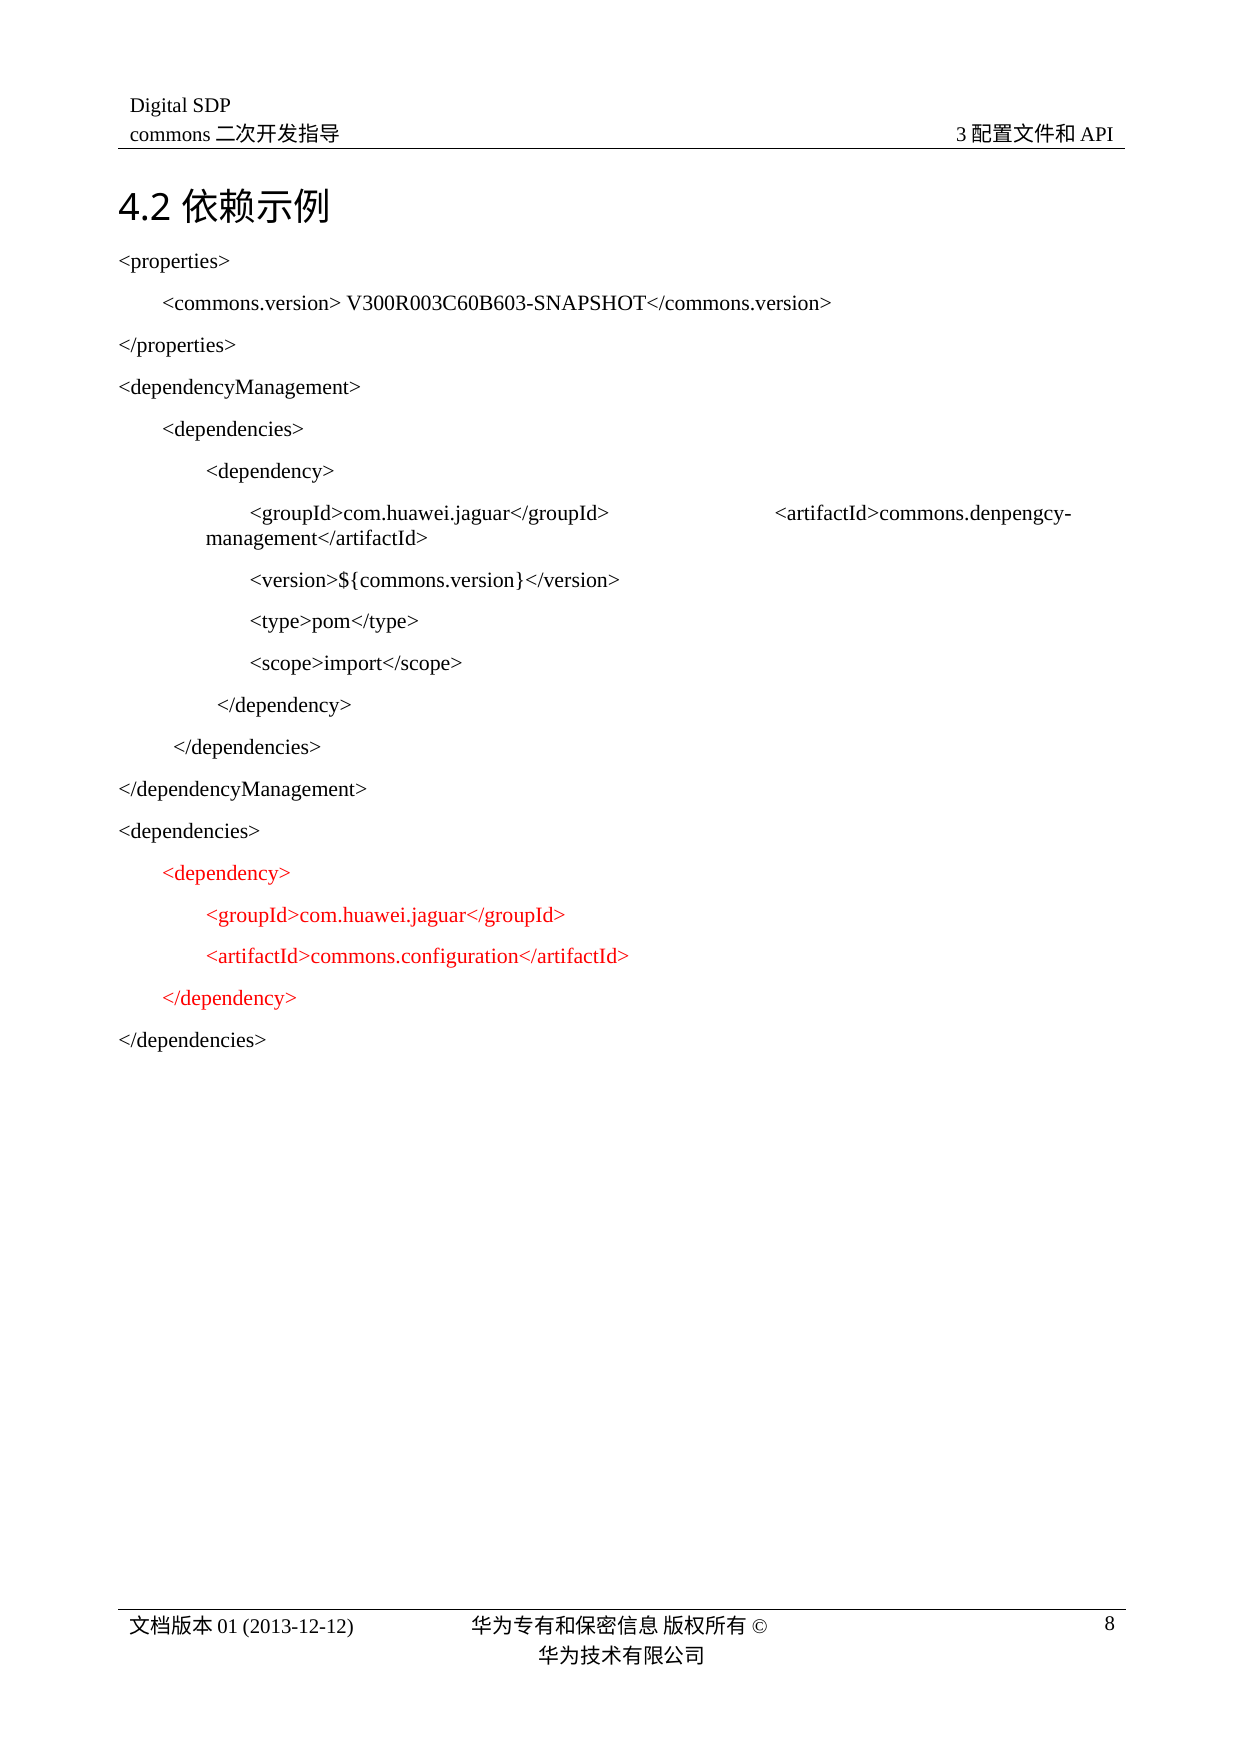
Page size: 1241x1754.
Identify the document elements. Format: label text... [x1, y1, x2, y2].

text <commons.version> V300R003C60B603-SNAPSHOT</commons.version> [118, 290, 1122, 315]
text </dependencyManagement> [118, 776, 1122, 801]
text <version>${commons.version}</version> [206, 567, 1122, 592]
text <artifactId>commons.configuration</artifactId> [162, 943, 1122, 969]
text <dependency> [118, 860, 1122, 885]
text <dependencyManagement> [118, 374, 1122, 399]
text <scope>import</scope> [206, 650, 1122, 676]
text </dependencies> [118, 1027, 1122, 1052]
text </dependency> [118, 985, 1122, 1011]
text </dependency> [162, 692, 1122, 717]
text <dependencies> [118, 416, 1122, 441]
text <dependencies> [118, 818, 1122, 843]
text </properties> [118, 332, 1122, 357]
text <groupId>com.huawei.jaguar</groupId> <artifactId>commons.denpengcy-management</artifactId> [206, 499, 1122, 550]
text <dependency> [162, 458, 1122, 483]
text <type>pom</type> [206, 608, 1122, 634]
text </dependencies> [118, 734, 1122, 759]
text <properties> [118, 248, 1122, 273]
text <groupId>com.huawei.jaguar</groupId> [162, 902, 1122, 927]
subtitle 依赖示例 [118, 177, 1122, 232]
